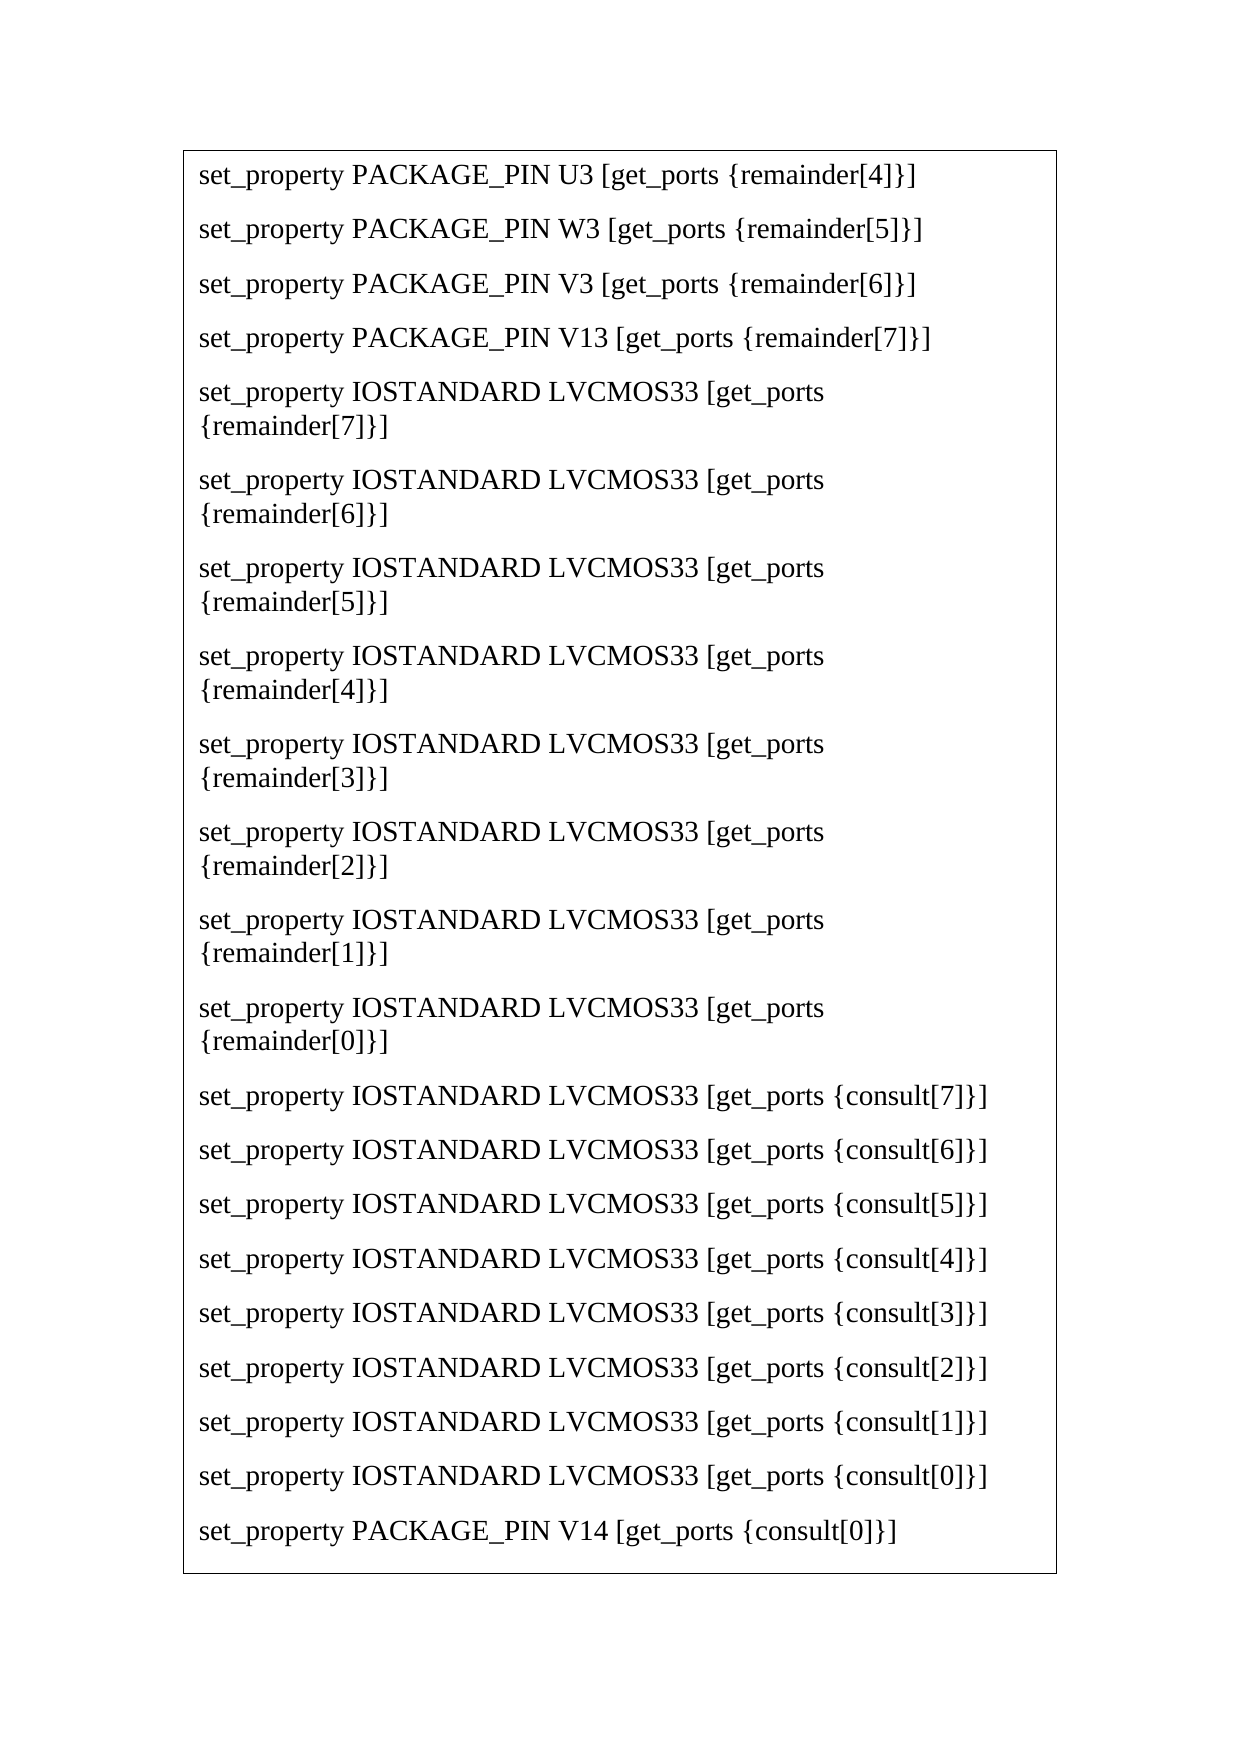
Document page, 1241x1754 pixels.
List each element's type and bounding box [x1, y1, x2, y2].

table_cell [184, 151, 1056, 1573]
